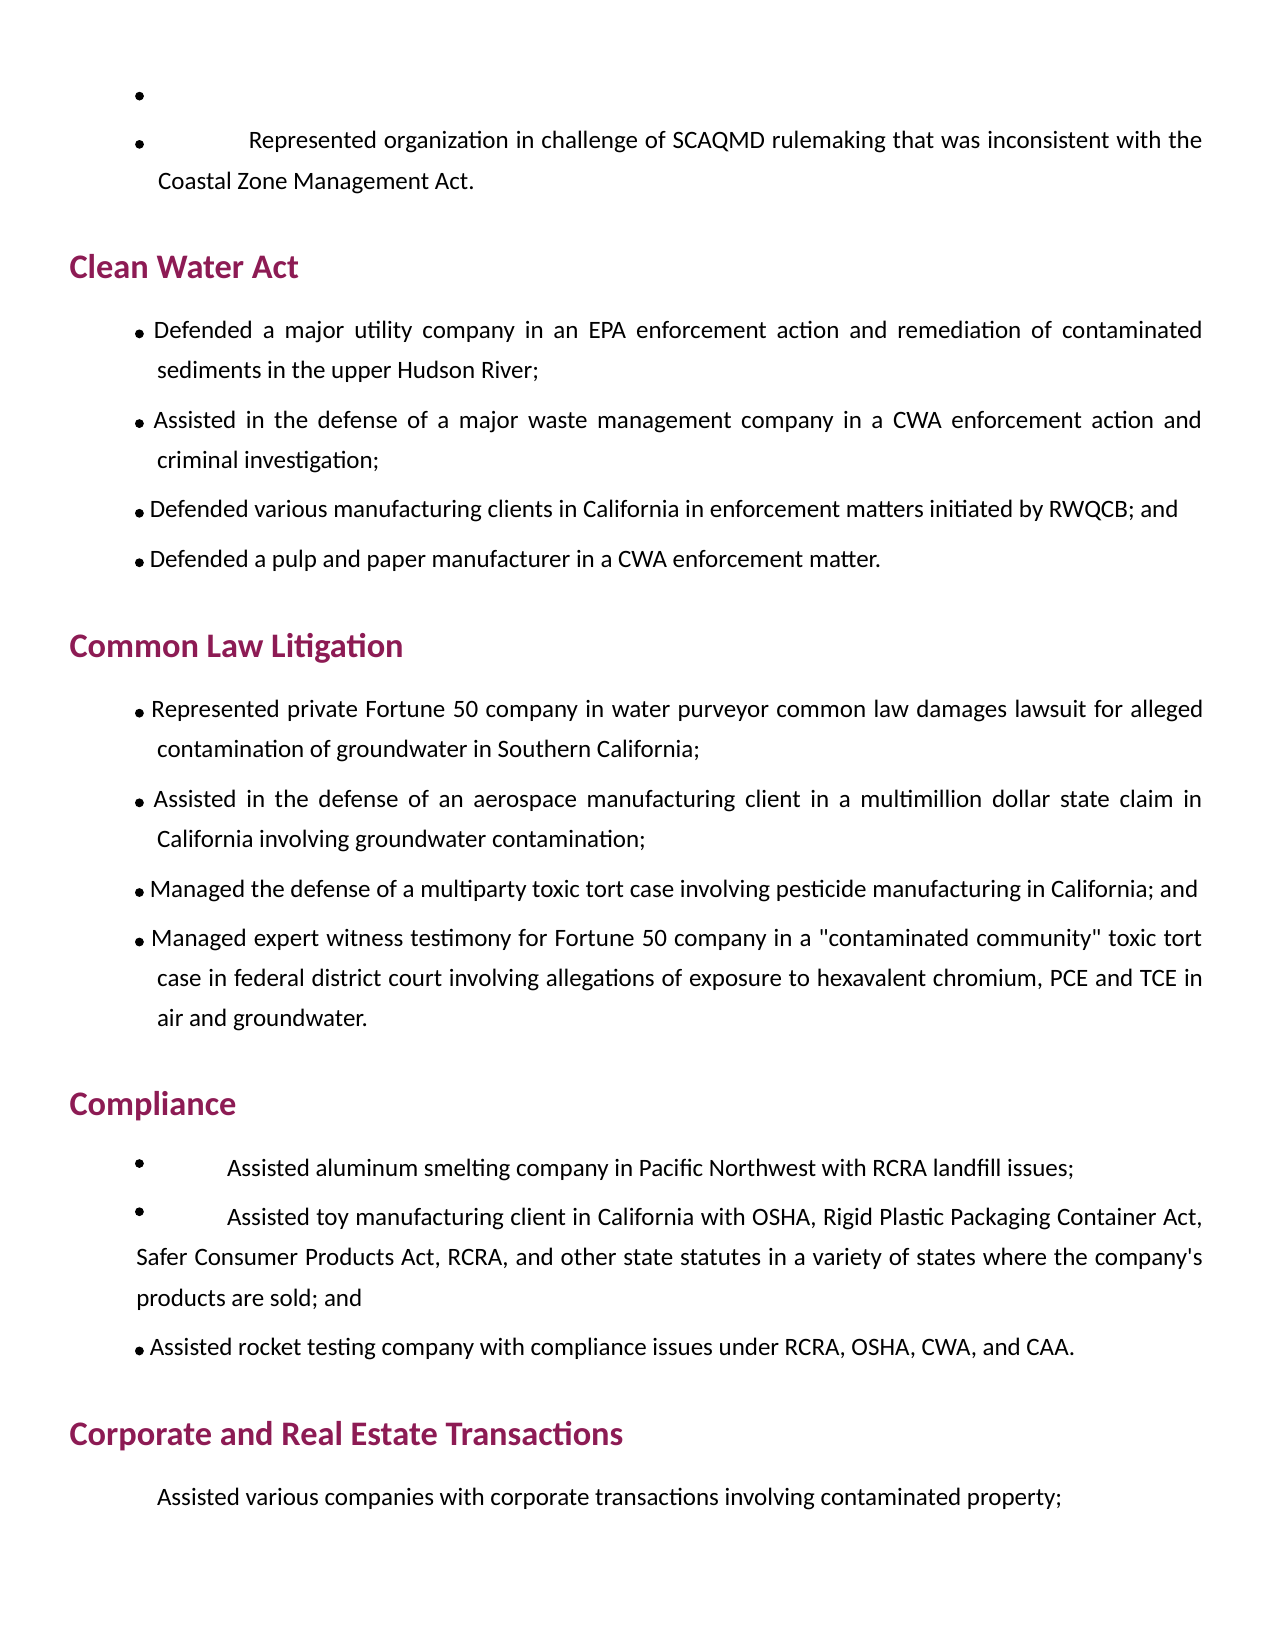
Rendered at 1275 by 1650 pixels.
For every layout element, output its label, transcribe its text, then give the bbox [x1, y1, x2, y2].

text Defended a major utility company in an EPA enforcement action and remediation of contaminated sediments in the upper Hudson River; [135, 314, 1204, 385]
text Assisted aluminum smelting company in Pacific Northwest with RCRA landfill issues; [135, 1152, 1204, 1182]
text Assisted in the defense of a major waste management company in a CWA enforcement action and criminal investigation; [135, 404, 1204, 474]
text Defended various manufacturing clients in California in enforcement matters initiated by RWQCB; and [135, 493, 1204, 524]
subtitle Compliance [69, 1082, 1204, 1124]
subtitle Corporate and Real Estate Transactions [69, 1412, 1204, 1454]
text Defended a pulp and paper manufacturer in a CWA enforcement matter. [135, 543, 1204, 573]
text Managed the defense of a multiparty toxic tort case involving pesticide manufacturing in California; and [135, 873, 1204, 903]
text Assisted rocket testing company with compliance issues under RCRA, OSHA, CWA, and CAA. [135, 1331, 1204, 1362]
text Assisted in the defense of an aerospace manufacturing client in a multimillion dollar state claim in California involving groundwater contamination; [135, 783, 1204, 854]
text Assisted toy manufacturing client in California with OSHA, Rigid Plastic Packaging Container Act, Safer Consumer Products Act, RCRA, and other state statutes in a variety of states where the company's products are sold; and [135, 1201, 1204, 1312]
subtitle Clean Water Act [69, 245, 1204, 287]
text Managed expert witness testimony for Fortune 50 company in a "contaminated community" toxic tort case in federal district court involving allegations of exposure to hexavalent chromium, PCE and TCE in air and groundwater. [135, 922, 1204, 1033]
text Assisted various companies with corporate transactions involving contaminated property; [157, 1482, 1204, 1512]
text Represented organization in challenge of SCAQMD rulemaking that was inconsistent with the Coastal Zone Management Act. [157, 125, 1204, 195]
subtitle Common Law Litigation [69, 624, 1204, 666]
text Represented private Fortune 50 company in water purveyor common law damages lawsuit for alleged contamination of groundwater in Southern California; [135, 693, 1204, 764]
